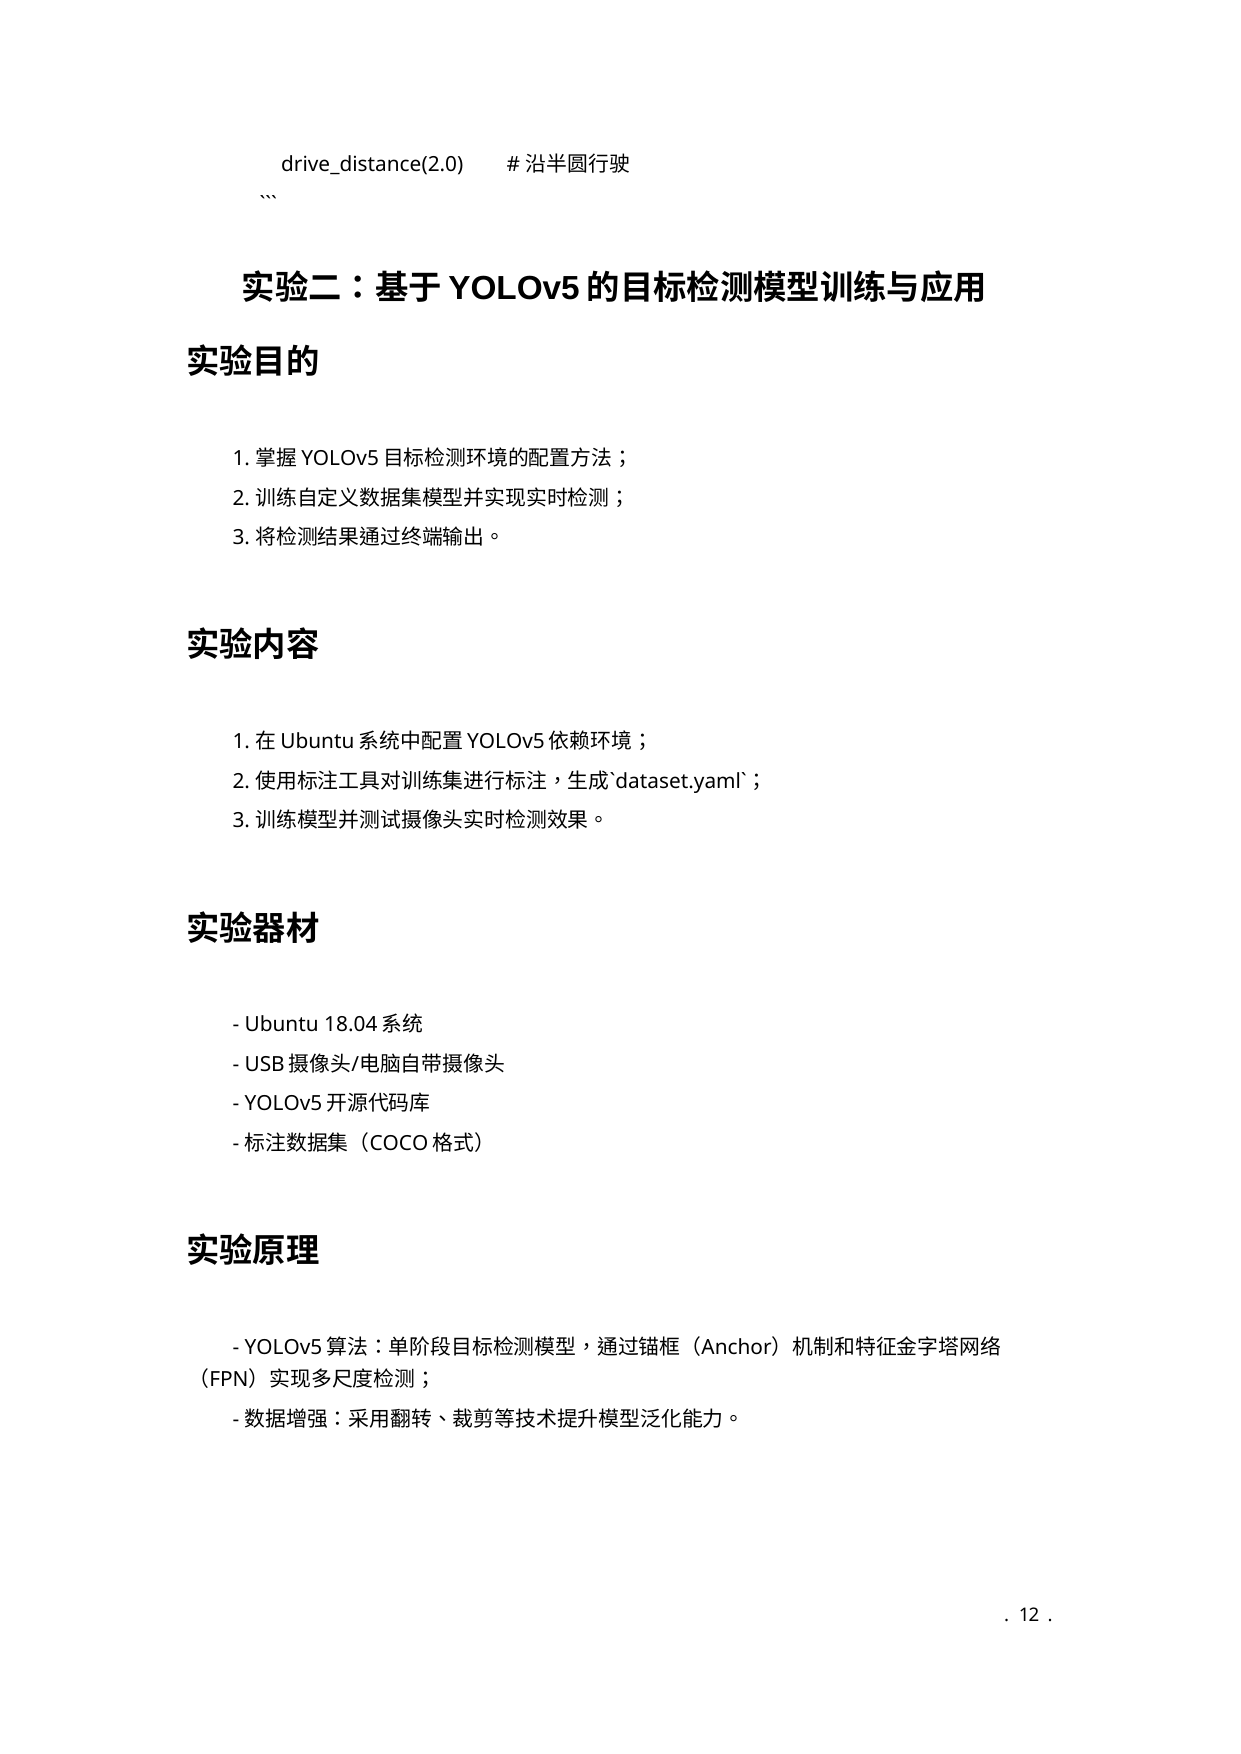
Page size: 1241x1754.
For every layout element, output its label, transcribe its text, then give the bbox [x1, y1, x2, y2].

text - 数据增强：采用翻转、裁剪等技术提升模型泛化能力。 [188, 1404, 1052, 1432]
text 3. 训练模型并测试摄像头实时检测效果。 [188, 806, 1052, 834]
subtitle 实验原理 [186, 1227, 1085, 1272]
text 3. 将检测结果通过终端输出。 [188, 522, 1052, 551]
subtitle 实验器材 [186, 904, 1085, 950]
text drive_distance(2.0) # 沿半圆行驶 [188, 149, 1052, 177]
subtitle 实验目的 [186, 338, 1085, 384]
text - Ubuntu 18.04系统 [188, 1009, 1052, 1038]
text - 标注数据集（COCO格式） [188, 1128, 1052, 1157]
text 2. 训练自定义数据集模型并实现实时检测； [188, 483, 1052, 511]
subtitle 实验内容 [186, 621, 1085, 667]
text - YOLOv5开源代码库 [188, 1088, 1052, 1117]
text 2. 使用标注工具对训练集进行标注，生成`dataset.yaml`； [188, 766, 1052, 794]
text - YOLOv5算法：单阶段目标检测模型，通过锚框（Anchor）机制和特征金字塔网络（FPN）实现多尺度检测； [188, 1332, 1052, 1392]
text 实验二：基于YOLOv5的目标检测模型训练与应用 [188, 268, 1052, 306]
text 1. 在Ubuntu系统中配置YOLOv5依赖环境； [188, 726, 1052, 755]
text - USB摄像头/电脑自带摄像头 [188, 1049, 1052, 1077]
text ``` [188, 189, 1052, 217]
text 1. 掌握YOLOv5目标检测环境的配置方法； [188, 443, 1052, 472]
